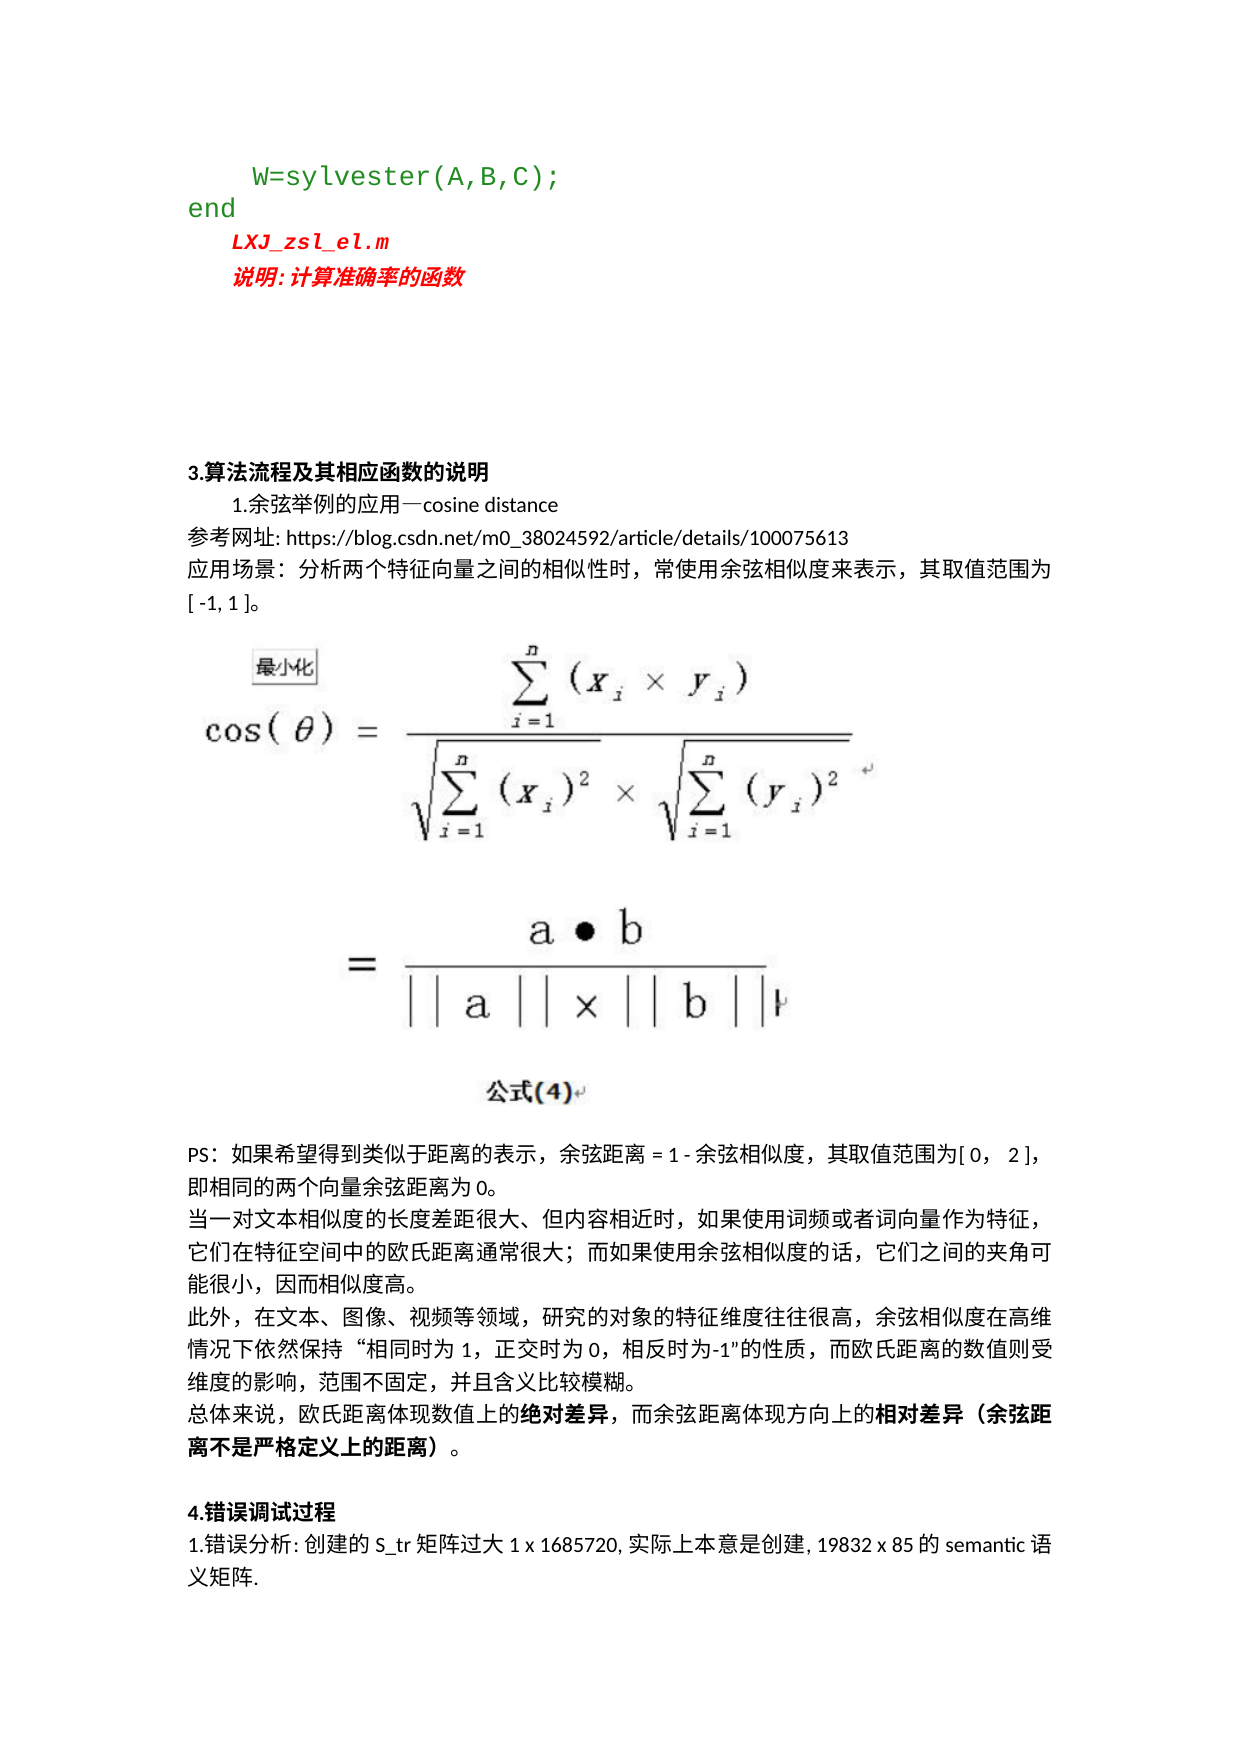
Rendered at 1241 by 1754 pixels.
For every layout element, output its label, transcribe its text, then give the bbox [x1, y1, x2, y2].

text PS：如果希望得到类似于距离的表示，余弦距离 = 1 - 余弦相似度，其取值范围为[ 0， 2 ]，即相同的两个向量余弦距离为0。 [187, 1137, 1053, 1202]
text LXJ_zsl_el.m [187, 227, 1053, 259]
text 3.算法流程及其相应函数的说明 [187, 454, 1053, 487]
text 1.错误分析: 创建的S_tr矩阵过大1 x 1685720, 实际上本意是创建, 19832 x 85的semantic语义矩阵. [187, 1527, 1053, 1592]
text W=sylvester(A,B,C); [187, 162, 1053, 194]
text 1.余弦举例的应用—cosine distance [187, 487, 1053, 519]
text 4.错误调试过程 [187, 1494, 1053, 1527]
text 说明:计算准确率的函数 [187, 259, 1053, 292]
text 此外，在文本、图像、视频等领域，研究的对象的特征维度往往很高，余弦相似度在高维情况下依然保持“相同时为1，正交时为0，相反时为-1”的性质，而欧氏距离的数值则受维度的影响，范围不固定，并且含义比较模糊。 [187, 1299, 1053, 1397]
text end [187, 194, 1053, 227]
text 应用场景：分析两个特征向量之间的相似性时，常使用余弦相似度来表示，其取值范围为[ -1, 1 ]。 [187, 552, 1053, 617]
picture [187, 617, 902, 1131]
text 当一对文本相似度的长度差距很大、但内容相近时，如果使用词频或者词向量作为特征，它们在特征空间中的欧氏距离通常很大；而如果使用余弦相似度的话，它们之间的夹角可能很小，因而相似度高。 [187, 1202, 1053, 1299]
text 总体来说，欧氏距离体现数值上的绝对差异，而余弦距离体现方向上的相对差异（余弦距离不是严格定义上的距离）。 [187, 1397, 1053, 1462]
text 参考网址: https://blog.csdn.net/m0_38024592/article/details/100075613 [187, 519, 1053, 552]
